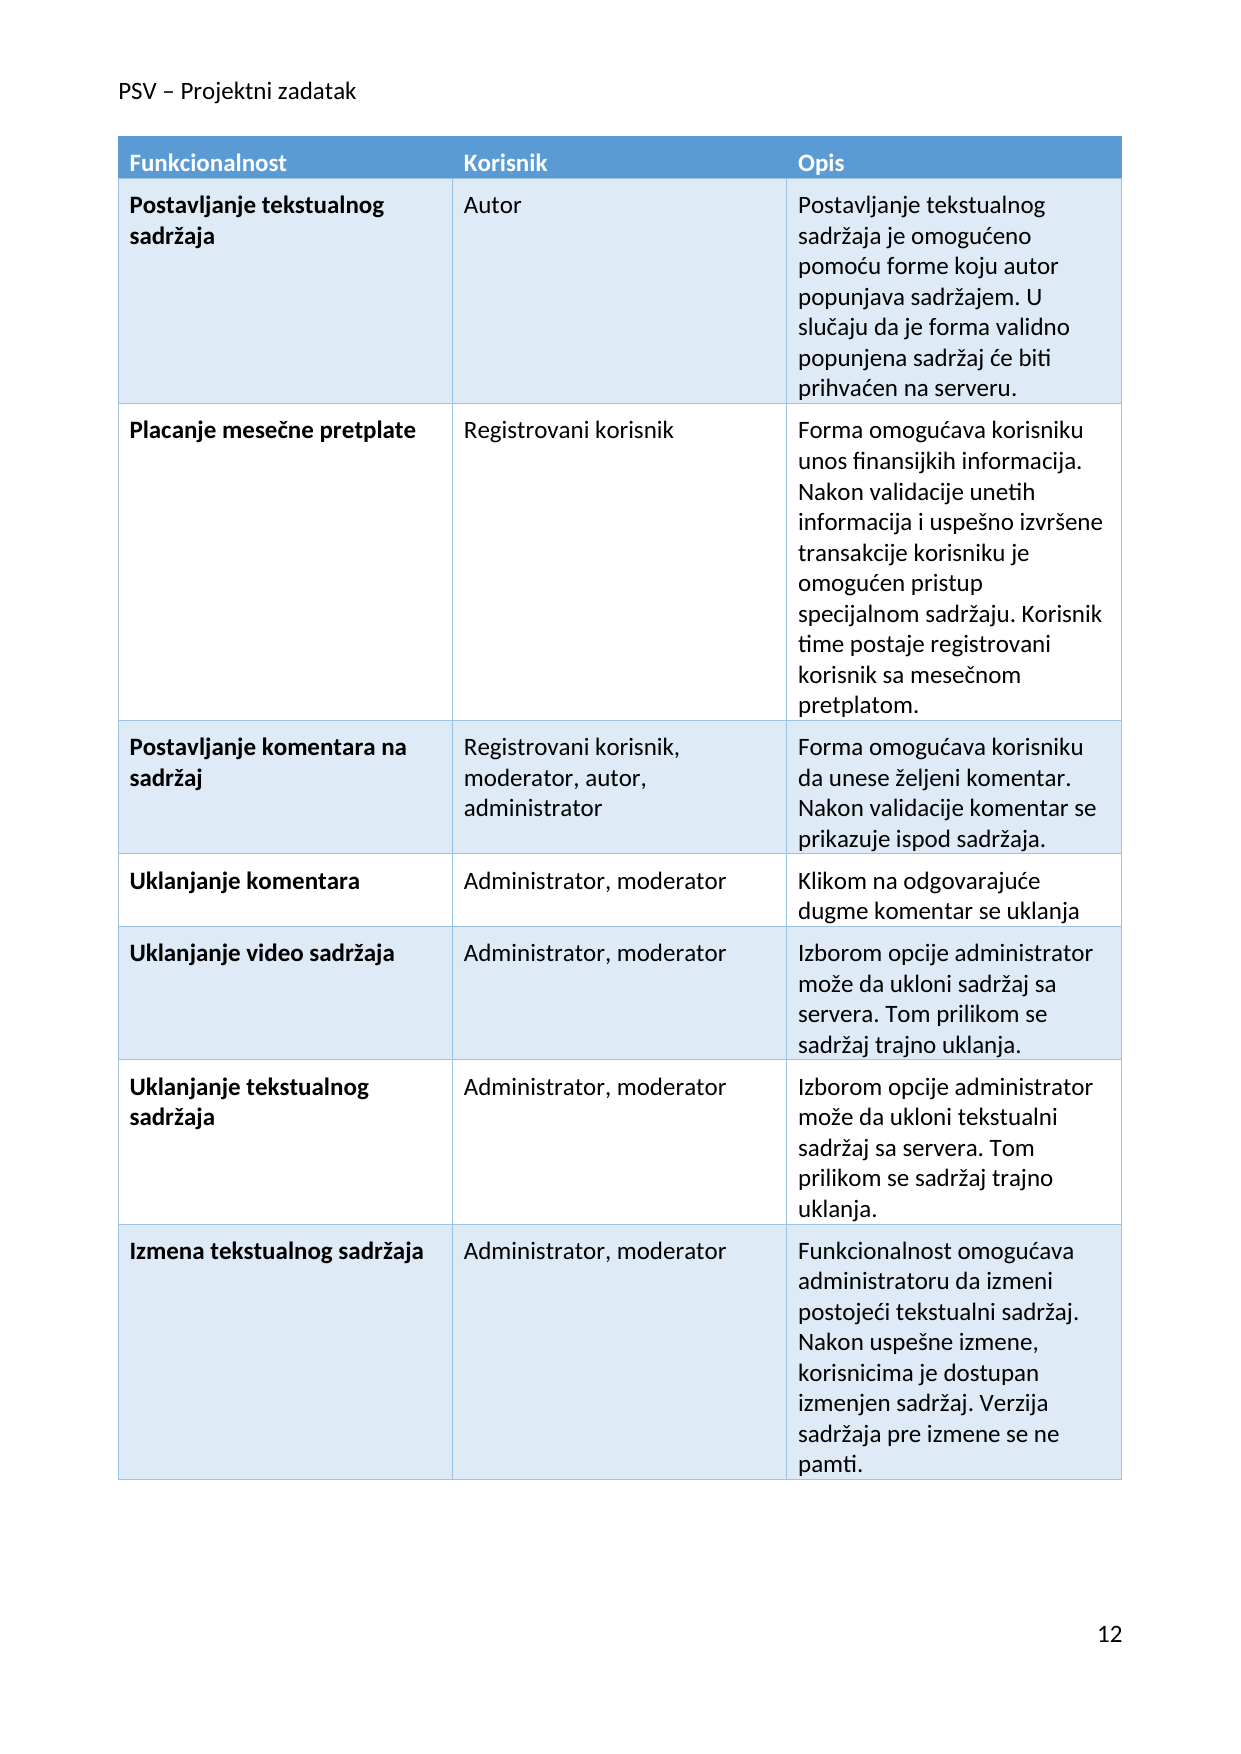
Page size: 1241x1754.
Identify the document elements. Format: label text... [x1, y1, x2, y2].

table_cell Izborom opcije administrator može da ukloni sadržaj sa servera. Tom prilikom se sadržaj trajno uklanja. [787, 927, 1121, 1059]
table_cell Postavljanje tekstualnog sadržaja je omogućeno pomoću forme koju autor popunjava sadržajem. U slučaju da je forma validno popunjena sadržaj će biti prihvaćen na serveru. [787, 179, 1121, 403]
table_cell Placanje mesečne pretplate [119, 404, 452, 720]
table_cell Izmena tekstualnog sadržaja [119, 1225, 452, 1479]
table_cell Postavljanje komentara na sadržaj [119, 721, 452, 853]
table_cell Autor [453, 179, 786, 403]
table_header Funkcionalnost [119, 137, 452, 178]
table_cell Funkcionalnost omogućava administratoru da izmeni postojeći tekstualni sadržaj. Nakon uspešne izmene, korisnicima je dostupan izmenjen sadržaj. Verzija sadržaja pre izmene se ne pamti. [787, 1225, 1121, 1479]
table_cell Uklanjanje tekstualnog sadržaja [119, 1060, 452, 1223]
table_cell Uklanjanje video sadržaja [119, 927, 452, 1059]
table_cell Registrovani korisnik, moderator, autor, administrator [453, 721, 786, 853]
table_cell Forma omogućava korisniku da unese željeni komentar. Nakon validacije komentar se prikazuje ispod sadržaja. [787, 721, 1121, 853]
table_header Opis [787, 137, 1121, 178]
table_cell Administrator, moderator [453, 1225, 786, 1479]
table_cell Klikom na odgovarajuće dugme komentar se uklanja [787, 854, 1121, 926]
table_header Korisnik [453, 137, 786, 178]
table_cell Administrator, moderator [453, 927, 786, 1059]
table_cell Izborom opcije administrator može da ukloni tekstualni sadržaj sa servera. Tom prilikom se sadržaj trajno uklanja. [787, 1060, 1121, 1223]
table_cell Registrovani korisnik [453, 404, 786, 720]
table_cell Administrator, moderator [453, 1060, 786, 1223]
table_cell Administrator, moderator [453, 854, 786, 926]
table_cell Uklanjanje komentara [119, 854, 452, 926]
table_cell Postavljanje tekstualnog sadržaja [119, 179, 452, 403]
table_cell Forma omogućava korisniku unos finansijkih informacija. Nakon validacije unetih informacija i uspešno izvršene transakcije korisniku je omogućen pristup specijalnom sadržaju. Korisnik time postaje registrovani korisnik sa mesečnom pretplatom. [787, 404, 1121, 720]
